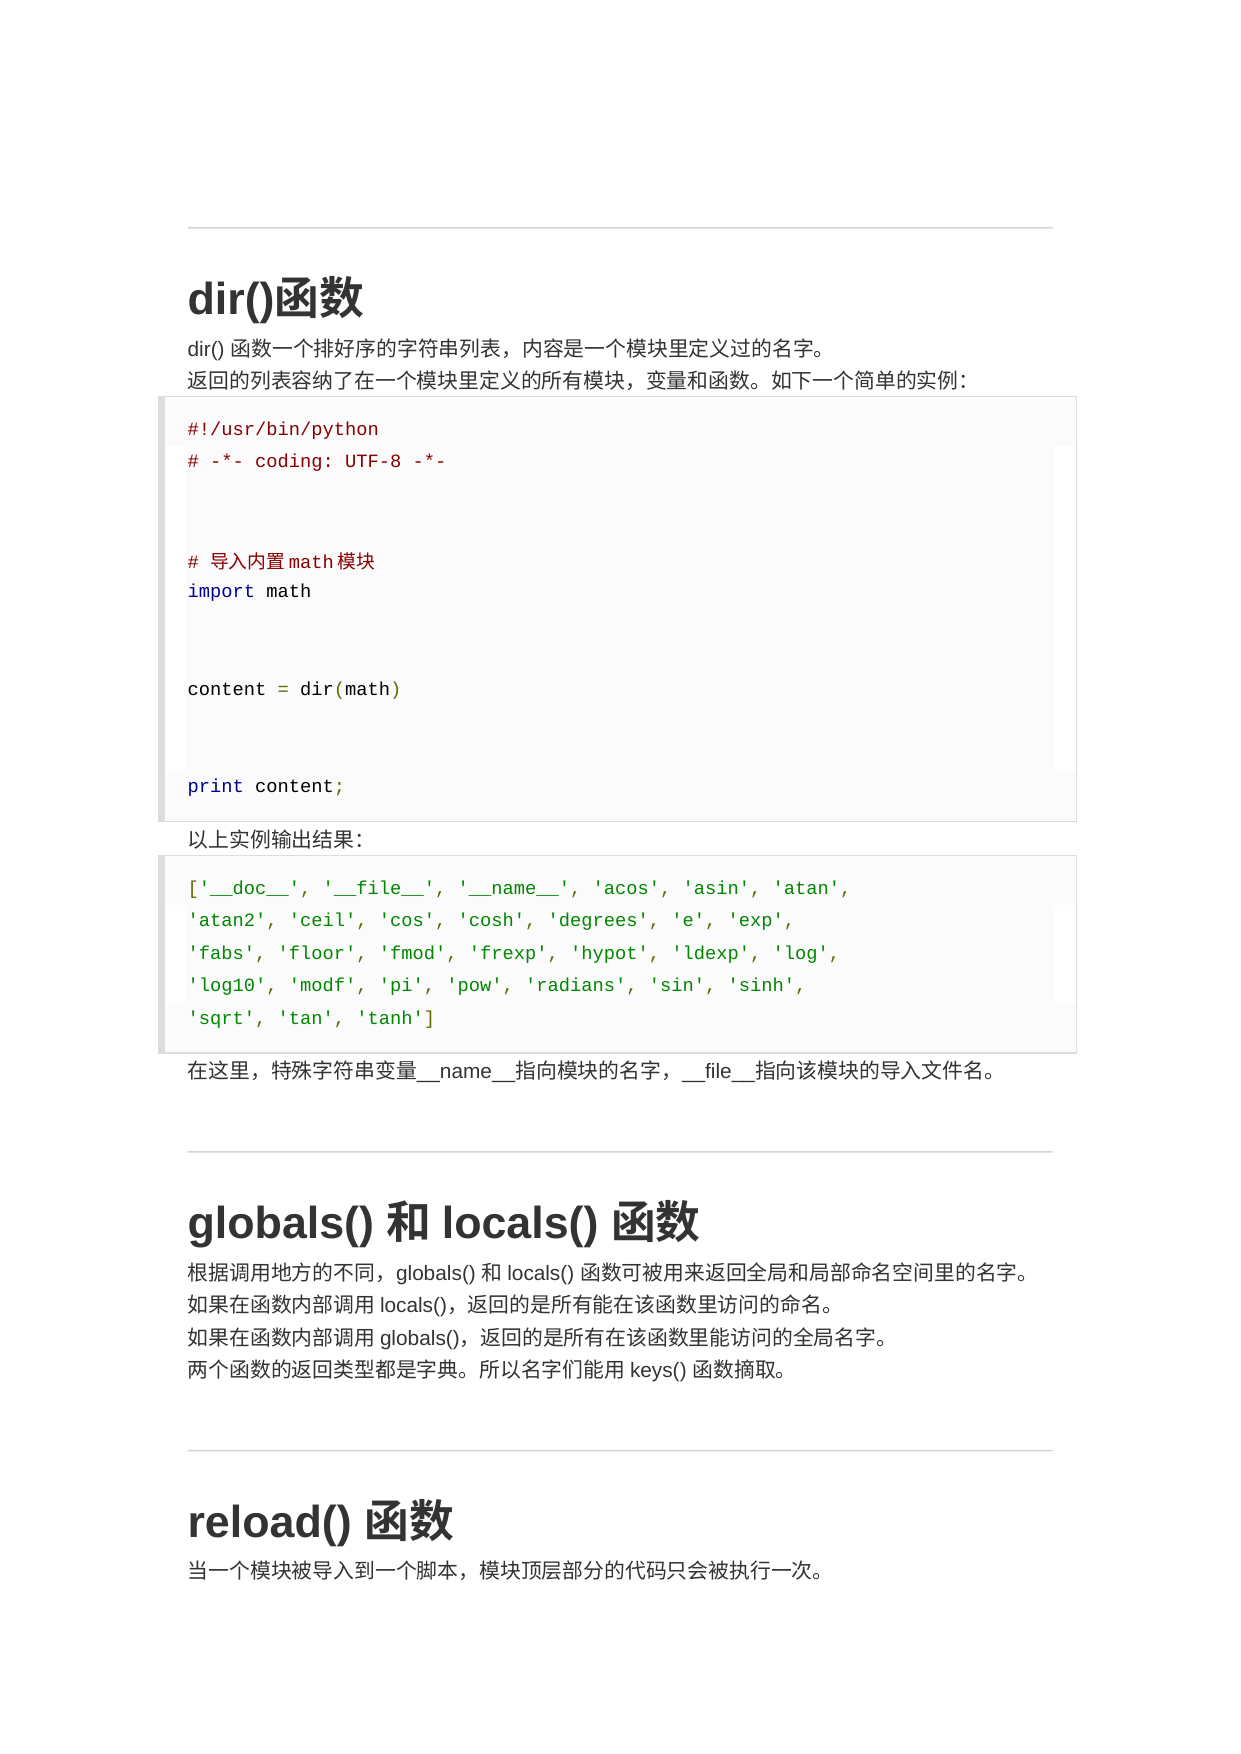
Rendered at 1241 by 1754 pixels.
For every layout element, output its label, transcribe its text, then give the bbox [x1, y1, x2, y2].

subtitle globals() 和 locals() 函数 [187, 1187, 1053, 1252]
text 两个函数的返回类型都是字典。所以名字们能用 keys() 函数摘取。 [187, 1352, 1053, 1385]
text 'sqrt', 'tan', 'tanh'] [165, 985, 1076, 1052]
text 如果在函数内部调用 locals()，返回的是所有能在该函数里访问的命名。 [187, 1287, 1053, 1320]
text ['__doc__', '__file__', '__name__', 'acos', 'asin', 'atan', [165, 856, 1076, 905]
text # -*- coding: UTF-8 -*- [187, 446, 1053, 479]
text content = dir(math) [187, 674, 1053, 706]
text import math [187, 576, 1053, 609]
text #!/usr/bin/python [165, 397, 1076, 446]
text dir() 函数一个排好序的字符串列表，内容是一个模块里定义过的名字。 [187, 331, 1053, 363]
subtitle dir()函数 [187, 263, 1053, 328]
text 如果在函数内部调用 globals()，返回的是所有在该函数里能访问的全局名字。 [187, 1320, 1053, 1352]
text # 导入内置math模块 [187, 544, 1053, 576]
text 根据调用地方的不同，globals() 和 locals() 函数可被用来返回全局和局部命名空间里的名字。 [187, 1255, 1053, 1287]
text print content; [165, 753, 1076, 821]
text 在这里，特殊字符串变量__name__指向模块的名字，__file__指向该模块的导入文件名。 [187, 1054, 1053, 1086]
text 'log10', 'modf', 'pi', 'pow', 'radians', 'sin', 'sinh', [187, 970, 1053, 985]
text 返回的列表容纳了在一个模块里定义的所有模块，变量和函数。如下一个简单的实例： [187, 363, 1053, 396]
text 'atan2', 'ceil', 'cos', 'cosh', 'degrees', 'e', 'exp', [187, 905, 1053, 938]
subtitle reload() 函数 [187, 1486, 1053, 1551]
text 'fabs', 'floor', 'fmod', 'frexp', 'hypot', 'ldexp', 'log', [187, 938, 1053, 970]
text 以上实例输出结果： [187, 822, 1053, 855]
text 当一个模块被导入到一个脚本，模块顶层部分的代码只会被执行一次。 [187, 1554, 1053, 1586]
